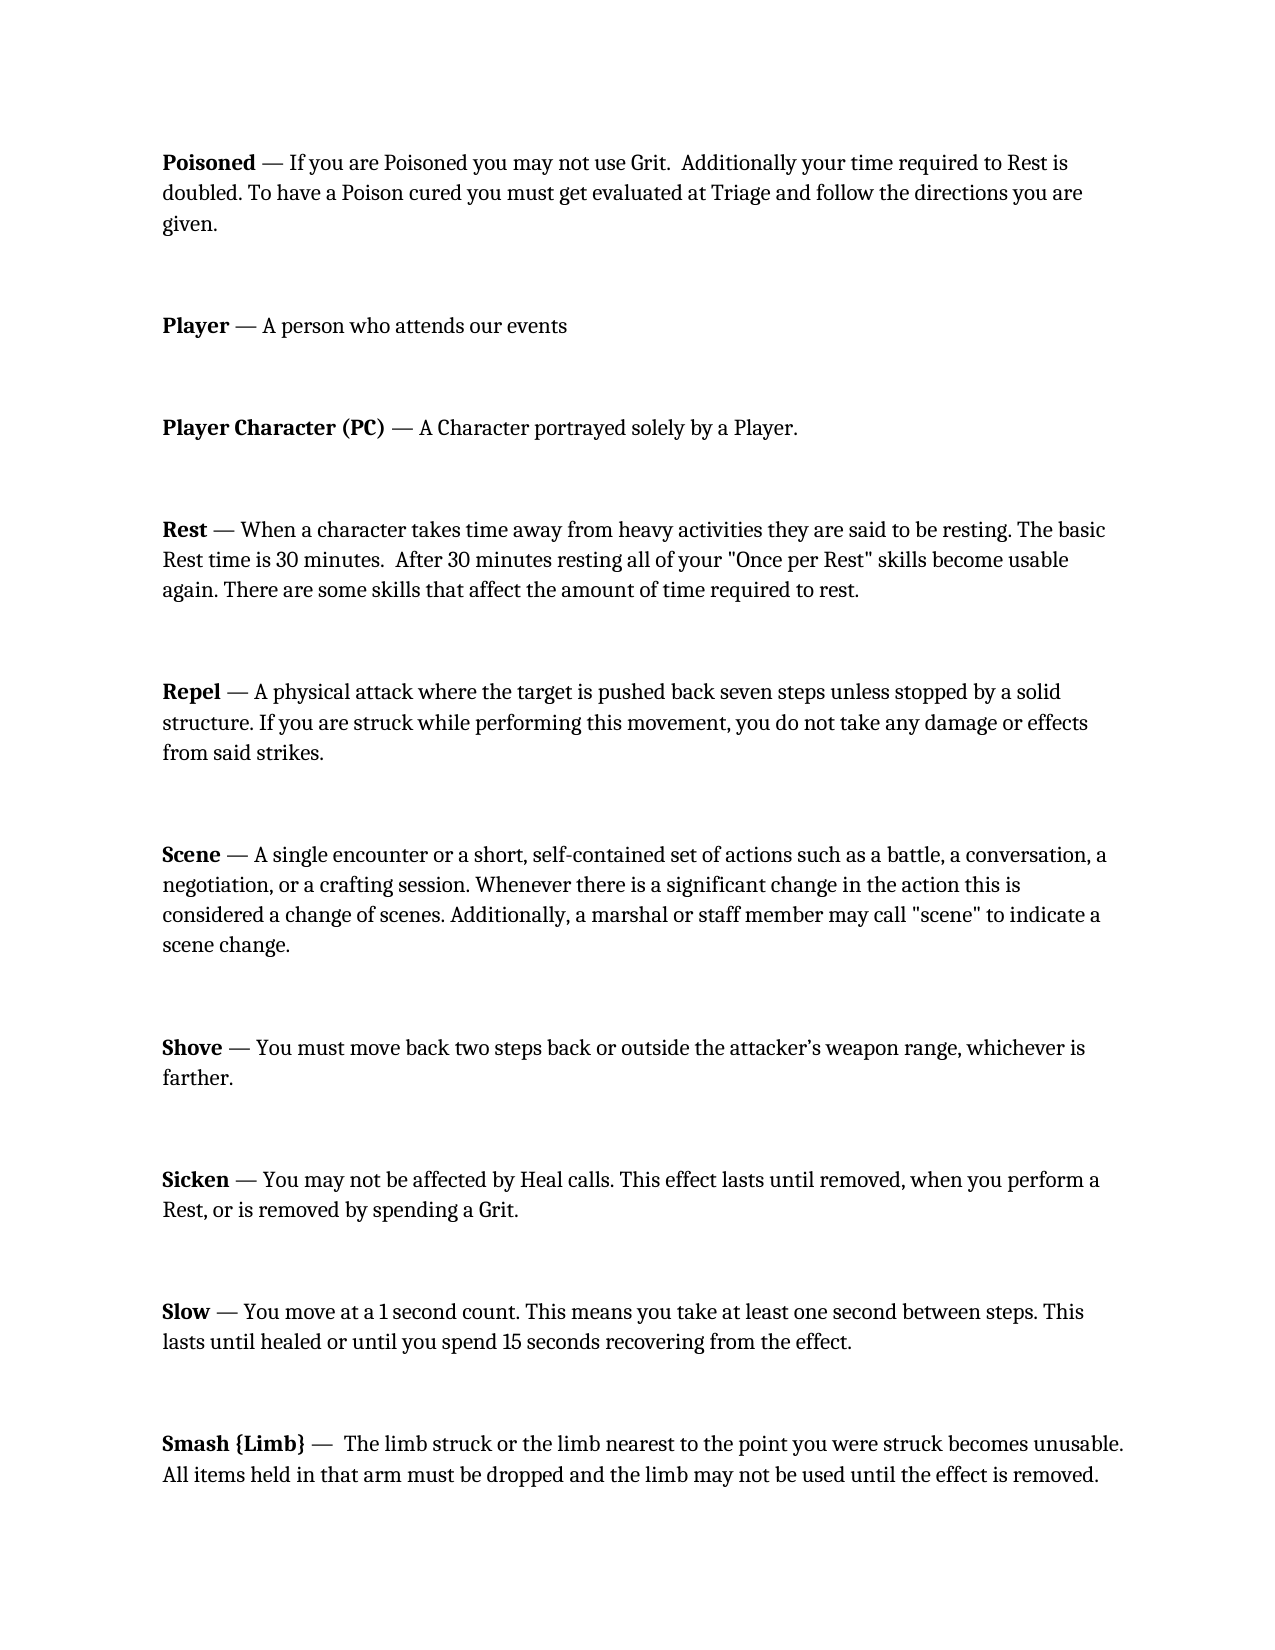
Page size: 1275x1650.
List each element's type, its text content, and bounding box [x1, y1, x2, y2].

text Shove — You must move back two steps back or outside the attacker’s weapon range, whichever is farther. [162, 1034, 1125, 1091]
text Slow — You move at a 1 second count. This means you take at least one second between steps. This lasts until healed or until you spend 15 seconds recovering from the effect. [162, 1299, 1125, 1356]
text Repel — A physical attack where the target is pushed back seven steps unless stopped by a solid structure. If you are struck while performing this movement, you do not take any damage or effects from said strikes. [162, 679, 1125, 766]
text Sicken — You may not be affected by Heal calls. This effect lasts until removed, when you perform a Rest, or is removed by spending a Grit. [162, 1167, 1125, 1223]
text Scene — A single encounter or a short, self-contained set of actions such as a battle, a conversation, a negotiation, or a crafting session. Whenever there is a significant change in the action this is considered a change of scenes. Additionally, a marshal or staff member may call "scene" to indicate a scene change. [162, 842, 1125, 959]
text Player — A person who attends our events [162, 312, 1125, 339]
text Player Character (PC) — A Character portrayed solely by a Player. [162, 414, 1125, 441]
text Smash {Limb} — The limb struck or the limb nearest to the point you were struck becomes unusable. All items held in that arm must be dropped and the limb may not be used until the effect is removed. [162, 1431, 1125, 1488]
text Poisoned — If you are Poisoned you may not use Grit. Additionally your time required to Rest is doubled. To have a Poison cured you must get evaluated at Triage and follow the directions you are given. [162, 150, 1125, 237]
text Rest — When a character takes time away from heavy activities they are said to be resting. The basic Rest time is 30 minutes. After 30 minutes resting all of your "Once per Rest" skills become usable again. There are some skills that affect the amount of time required to rest. [162, 517, 1125, 603]
